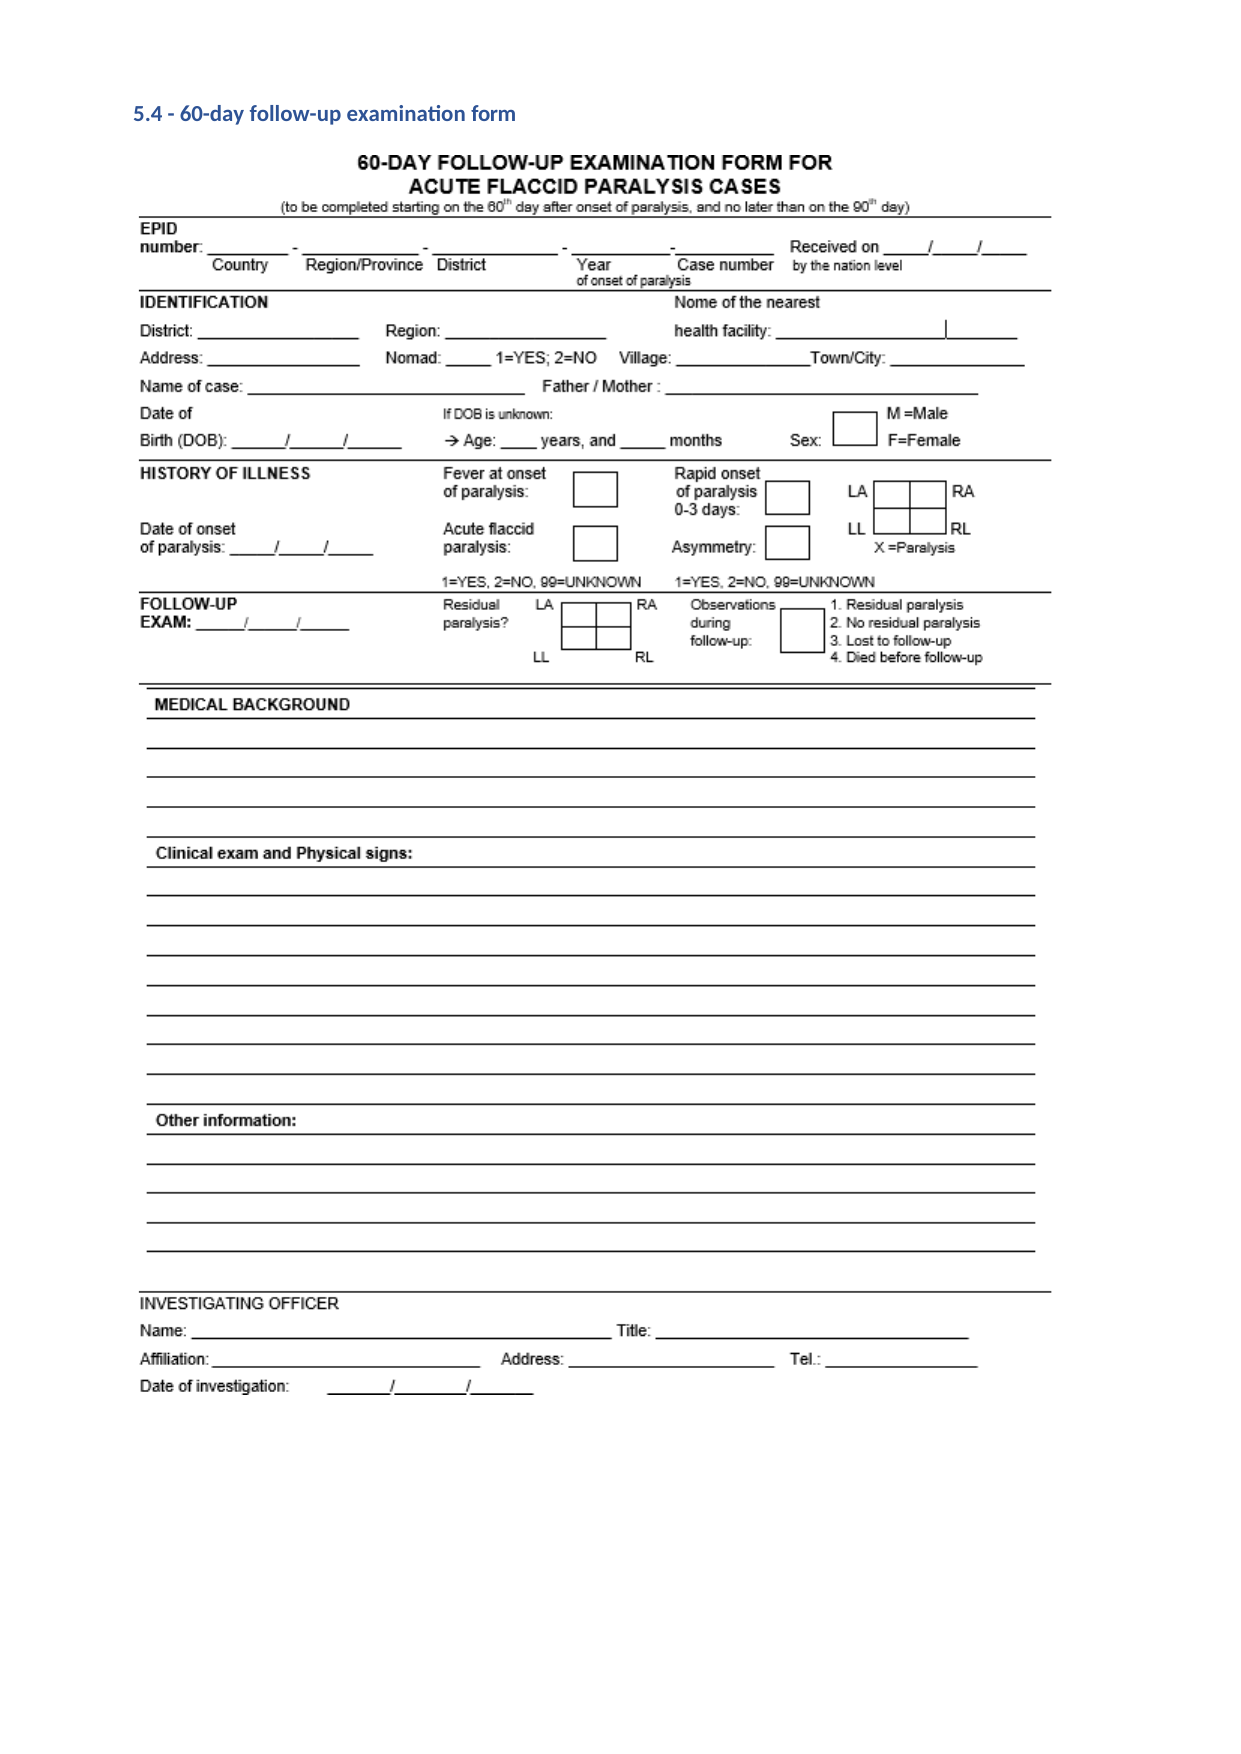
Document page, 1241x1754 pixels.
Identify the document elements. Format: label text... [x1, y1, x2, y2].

subtitle - 60-day follow-up examination form [133, 99, 1226, 127]
picture [138, 155, 1052, 1395]
